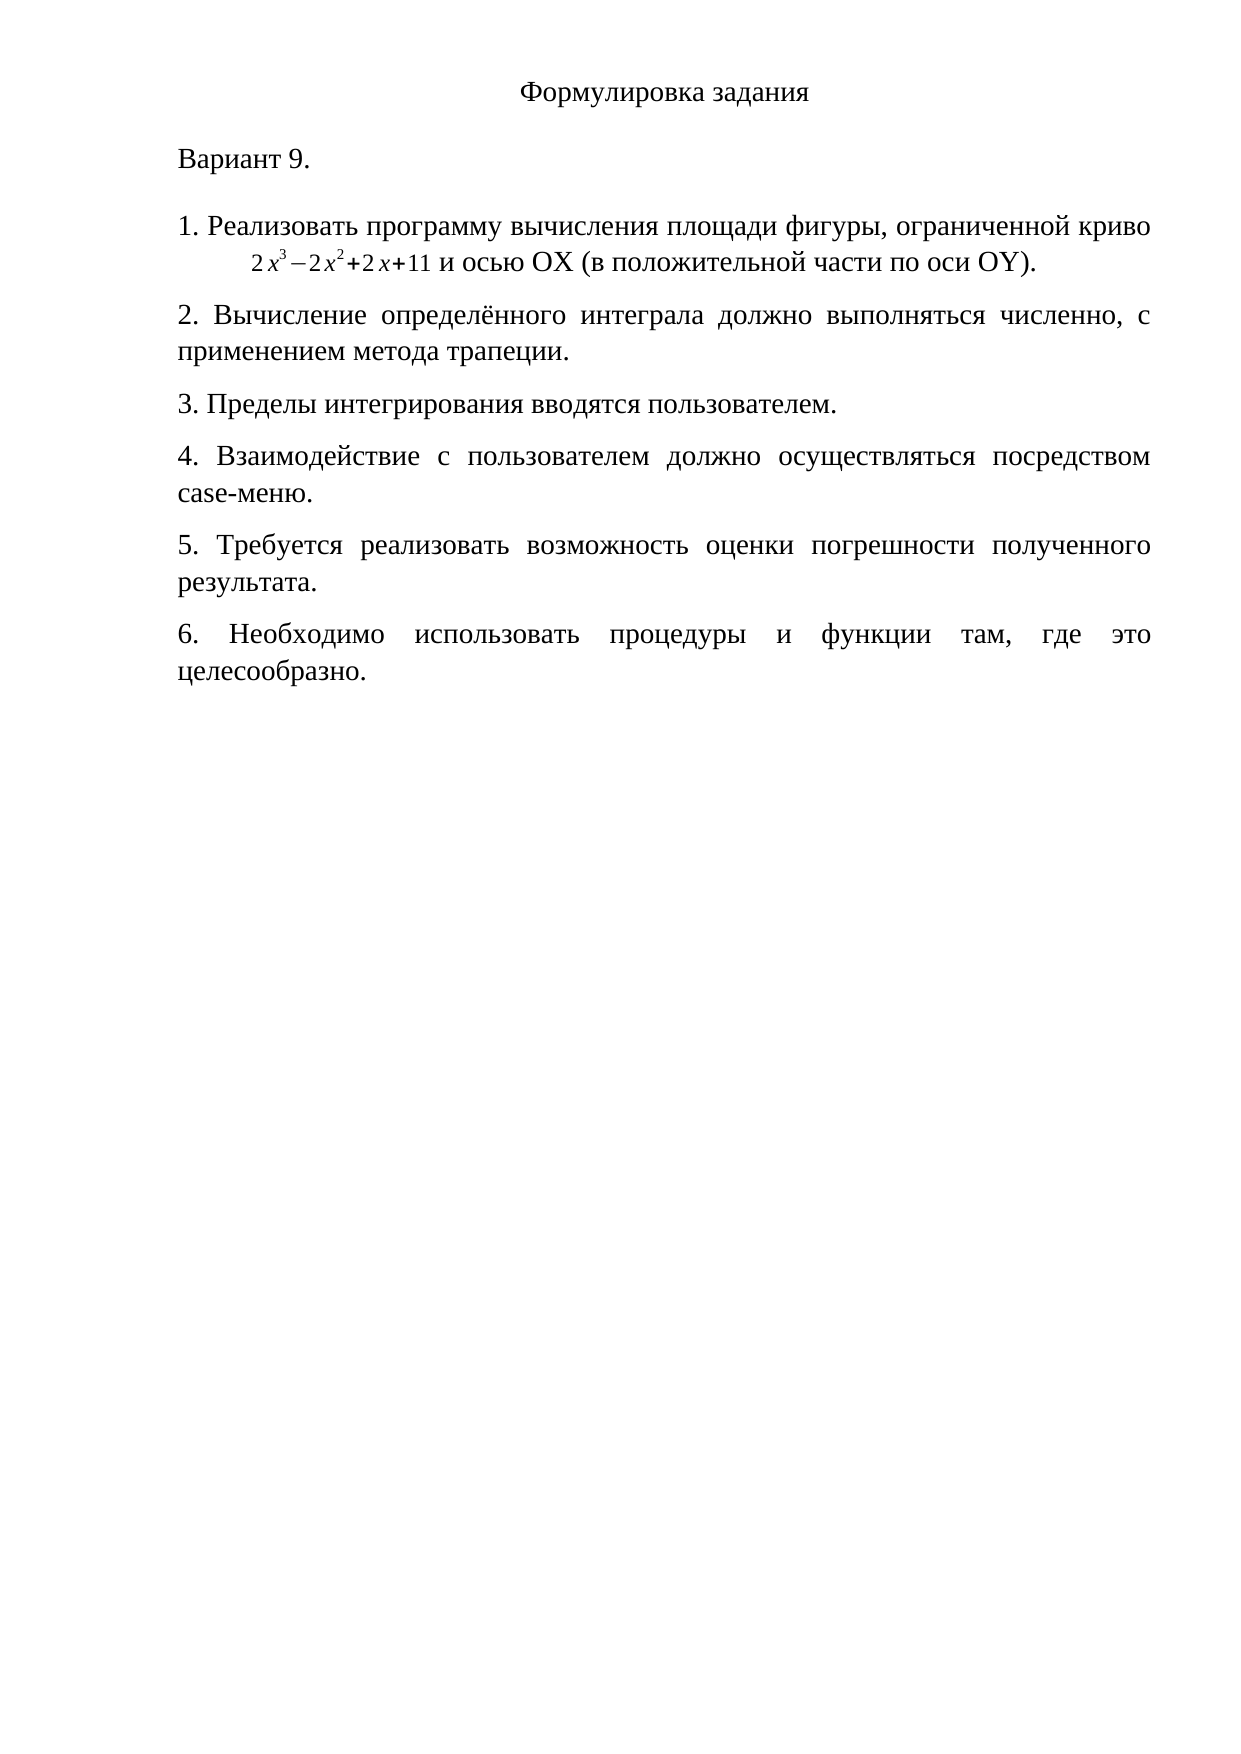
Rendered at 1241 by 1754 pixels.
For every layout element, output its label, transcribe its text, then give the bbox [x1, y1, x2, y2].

text 2. Вычисление определённого интеграла должно выполняться численно, с применением метода трапеции. [177, 297, 1152, 366]
text 3. Пределы интегрирования вводятся пользователем. [177, 386, 1152, 419]
text 5. Требуется реализовать возможность оценки погрешности полученного результата. [177, 527, 1152, 597]
text 6. Необходимо использовать процедуры и функции там, где это целесообразно. [177, 616, 1152, 686]
text 4. Взаимодействие с пользователем должно осуществляться посредством case-меню. [177, 438, 1152, 508]
text 1. Реализовать программу вычисления площади фигуры, ограниченной криво и осью OX (в положительной части по оси OY). [177, 208, 1152, 277]
text Вариант 9. [177, 141, 1152, 174]
text Формулировка задания [177, 74, 1152, 107]
